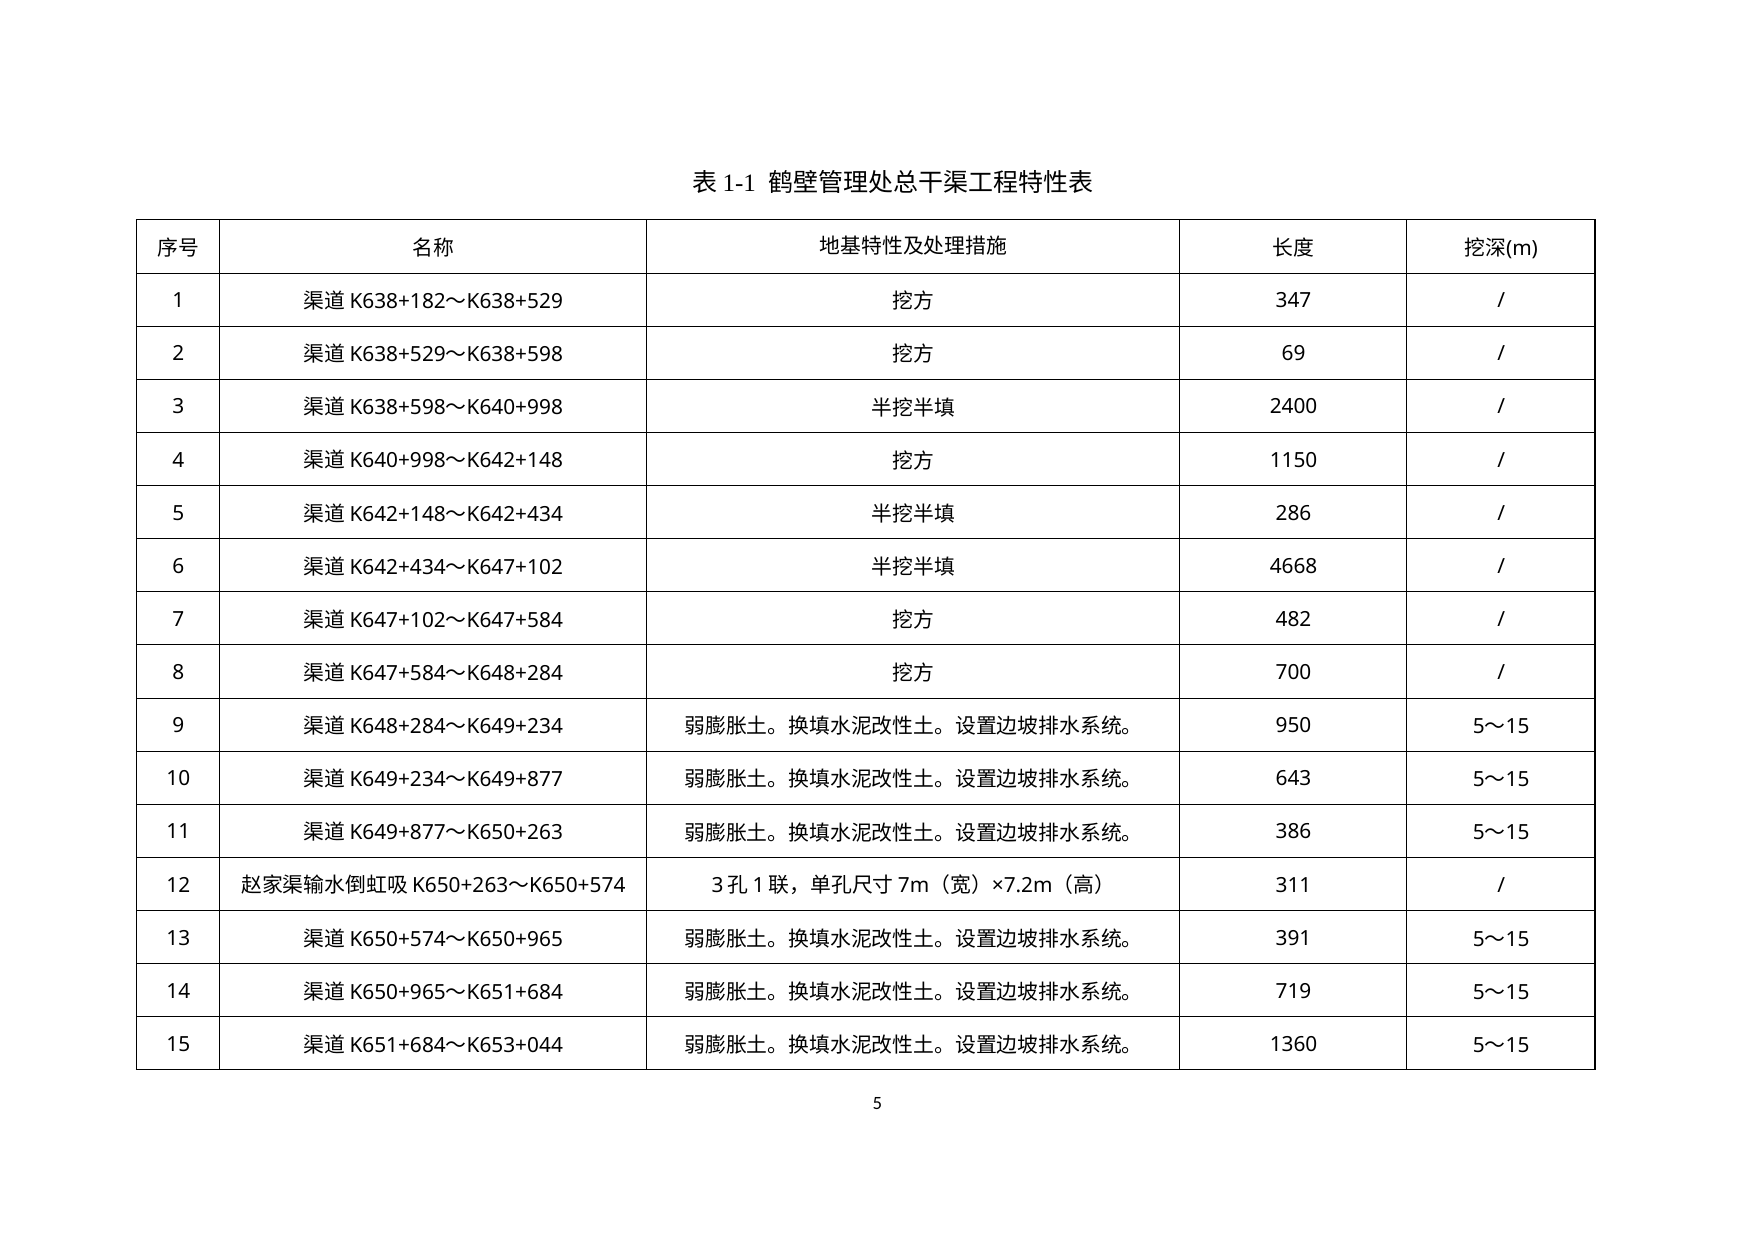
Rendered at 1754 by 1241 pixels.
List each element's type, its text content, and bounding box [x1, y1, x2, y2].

table_cell 347 [1180, 274, 1406, 326]
table_cell 渠道K650+965～K651+684 [220, 964, 646, 1016]
table_cell 弱膨胀土。换填水泥改性土。设置边坡排水系统。 [647, 752, 1179, 804]
table_cell 8 [137, 645, 219, 697]
table_cell 286 [1180, 486, 1406, 538]
table_cell 5～15 [1407, 1017, 1594, 1069]
table_cell 渠道K648+284～K649+234 [220, 699, 646, 751]
table_cell 渠道K647+584～K648+284 [220, 645, 646, 697]
table_cell 311 [1180, 858, 1406, 910]
table_cell 6 [137, 539, 219, 591]
table_cell 5～15 [1407, 752, 1594, 804]
table_cell 渠道K642+434～K647+102 [220, 539, 646, 591]
table_cell 2400 [1180, 380, 1406, 432]
table_cell 7 [137, 592, 219, 644]
text 表1-1 鹤壁管理处总干渠工程特性表 [148, 148, 1606, 213]
table_cell 3 [137, 380, 219, 432]
table_cell 5～15 [1407, 964, 1594, 1016]
table_cell 386 [1180, 805, 1406, 857]
table_cell 11 [137, 805, 219, 857]
table_cell / [1407, 380, 1594, 432]
table_cell 1360 [1180, 1017, 1406, 1069]
table_cell / [1407, 539, 1594, 591]
table_cell 4 [137, 433, 219, 485]
table_cell 69 [1180, 327, 1406, 379]
table_cell 14 [137, 964, 219, 1016]
table_cell / [1407, 274, 1594, 326]
table_cell / [1407, 327, 1594, 379]
table_header 名称 [220, 220, 646, 272]
table_cell 1 [137, 274, 219, 326]
table_cell 482 [1180, 592, 1406, 644]
table_cell 1150 [1180, 433, 1406, 485]
table_header 地基特性及处理措施 [647, 220, 1179, 272]
table_cell 643 [1180, 752, 1406, 804]
table_cell 半挖半填 [647, 380, 1179, 432]
table_cell 700 [1180, 645, 1406, 697]
table_cell 弱膨胀土。换填水泥改性土。设置边坡排水系统。 [647, 1017, 1179, 1069]
table_cell 9 [137, 699, 219, 751]
table_cell 挖方 [647, 592, 1179, 644]
table_cell 391 [1180, 911, 1406, 963]
table_cell 渠道K647+102～K647+584 [220, 592, 646, 644]
table_cell / [1407, 858, 1594, 910]
table_cell 2 [137, 327, 219, 379]
table_cell / [1407, 645, 1594, 697]
table_cell 10 [137, 752, 219, 804]
table_cell 渠道K651+684～K653+044 [220, 1017, 646, 1069]
table_cell 半挖半填 [647, 486, 1179, 538]
table_cell 渠道K642+148～K642+434 [220, 486, 646, 538]
table_cell 渠道K650+574～K650+965 [220, 911, 646, 963]
table_cell 挖方 [647, 433, 1179, 485]
table_header 长度 [1180, 220, 1406, 272]
table_cell 15 [137, 1017, 219, 1069]
table_cell 挖方 [647, 327, 1179, 379]
table_cell 5～15 [1407, 911, 1594, 963]
table_cell 3孔1联，单孔尺寸7m（宽）×7.2m（高） [647, 858, 1179, 910]
table_cell 渠道K638+529～K638+598 [220, 327, 646, 379]
table_cell 13 [137, 911, 219, 963]
table_cell 弱膨胀土。换填水泥改性土。设置边坡排水系统。 [647, 699, 1179, 751]
table_cell 挖方 [647, 645, 1179, 697]
table_cell 挖方 [647, 274, 1179, 326]
table_header 挖深(m) [1407, 220, 1594, 272]
table_cell / [1407, 486, 1594, 538]
table_cell 半挖半填 [647, 539, 1179, 591]
table_header 序号 [137, 220, 219, 272]
table_cell 5～15 [1407, 805, 1594, 857]
table_cell 渠道K638+182～K638+529 [220, 274, 646, 326]
table_cell 5～15 [1407, 699, 1594, 751]
table_cell 渠道K638+598～K640+998 [220, 380, 646, 432]
table_cell 弱膨胀土。换填水泥改性土。设置边坡排水系统。 [647, 911, 1179, 963]
table_cell 渠道K649+234～K649+877 [220, 752, 646, 804]
table_cell 赵家渠输水倒虹吸K650+263～K650+574 [220, 858, 646, 910]
table_cell 950 [1180, 699, 1406, 751]
table_cell 719 [1180, 964, 1406, 1016]
table_cell 弱膨胀土。换填水泥改性土。设置边坡排水系统。 [647, 964, 1179, 1016]
table_cell 5 [137, 486, 219, 538]
table_cell / [1407, 592, 1594, 644]
table_cell 4668 [1180, 539, 1406, 591]
table_cell 渠道K640+998～K642+148 [220, 433, 646, 485]
table_cell 12 [137, 858, 219, 910]
table_cell 渠道K649+877～K650+263 [220, 805, 646, 857]
table_cell 弱膨胀土。换填水泥改性土。设置边坡排水系统。 [647, 805, 1179, 857]
table_cell / [1407, 433, 1594, 485]
